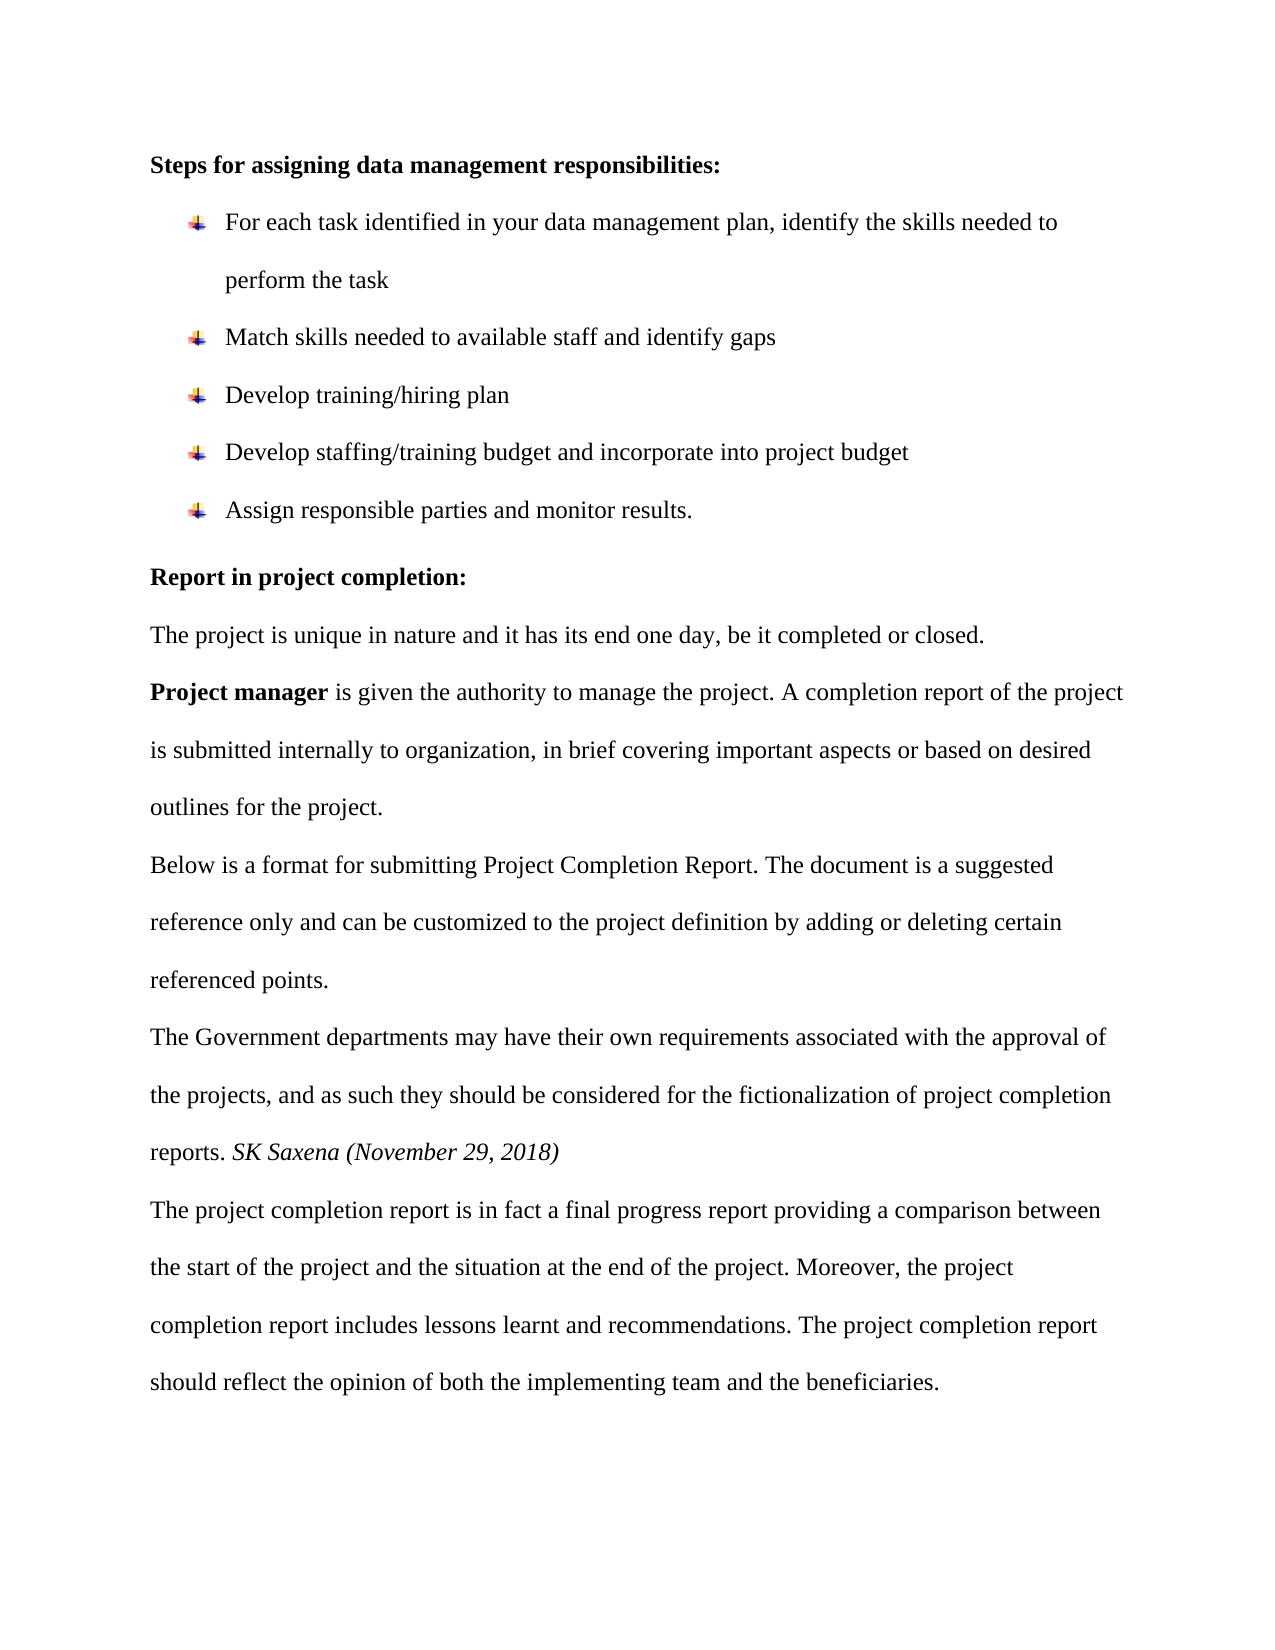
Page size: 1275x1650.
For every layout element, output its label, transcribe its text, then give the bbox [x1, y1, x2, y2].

list Develop staffing/training budget and incorporate into project budget [187, 437, 1125, 466]
picture [188, 386, 206, 404]
text The project completion report is in fact a final progress report providing a comparison between the start of the project and the situation at the end of the project. Moreover, the project completion report includes lessons learnt and recommendations. The project completion report should reflect the opinion of both the implementing team and the beneficiaries. [150, 1195, 1125, 1396]
text Steps for assigning data management responsibilities: [150, 150, 1125, 179]
text The Government departments may have their own requirements associated with the approval of the projects, and as such they should be considered for the fictionalization of project completion reports. SK Saxena (November 29, 2018) [150, 1022, 1125, 1166]
picture [188, 501, 206, 519]
picture [188, 214, 206, 231]
text Below is a format for submitting Project Completion Report. The document is a suggested reference only and can be customized to the project definition by adding or deleting certain referenced points. [150, 850, 1125, 993]
picture [188, 444, 206, 461]
text Report in project completion: [150, 562, 1125, 591]
list Develop training/hiring plan [187, 380, 1125, 409]
list For each task identified in your data management plan, identify the skills needed to perform the task [187, 207, 1125, 294]
text Project manager is given the authority to manage the project. A completion report of the project is submitted internally to organization, in brief covering important aspects or based on desired outlines for the project. [150, 677, 1125, 821]
text The project is unique in nature and it has its end one day, be it completed or closed. [150, 620, 1125, 648]
picture [188, 329, 206, 346]
list Match skills needed to available staff and identify gaps [187, 322, 1125, 351]
list Assign responsible parties and monitor results. [187, 495, 1125, 524]
